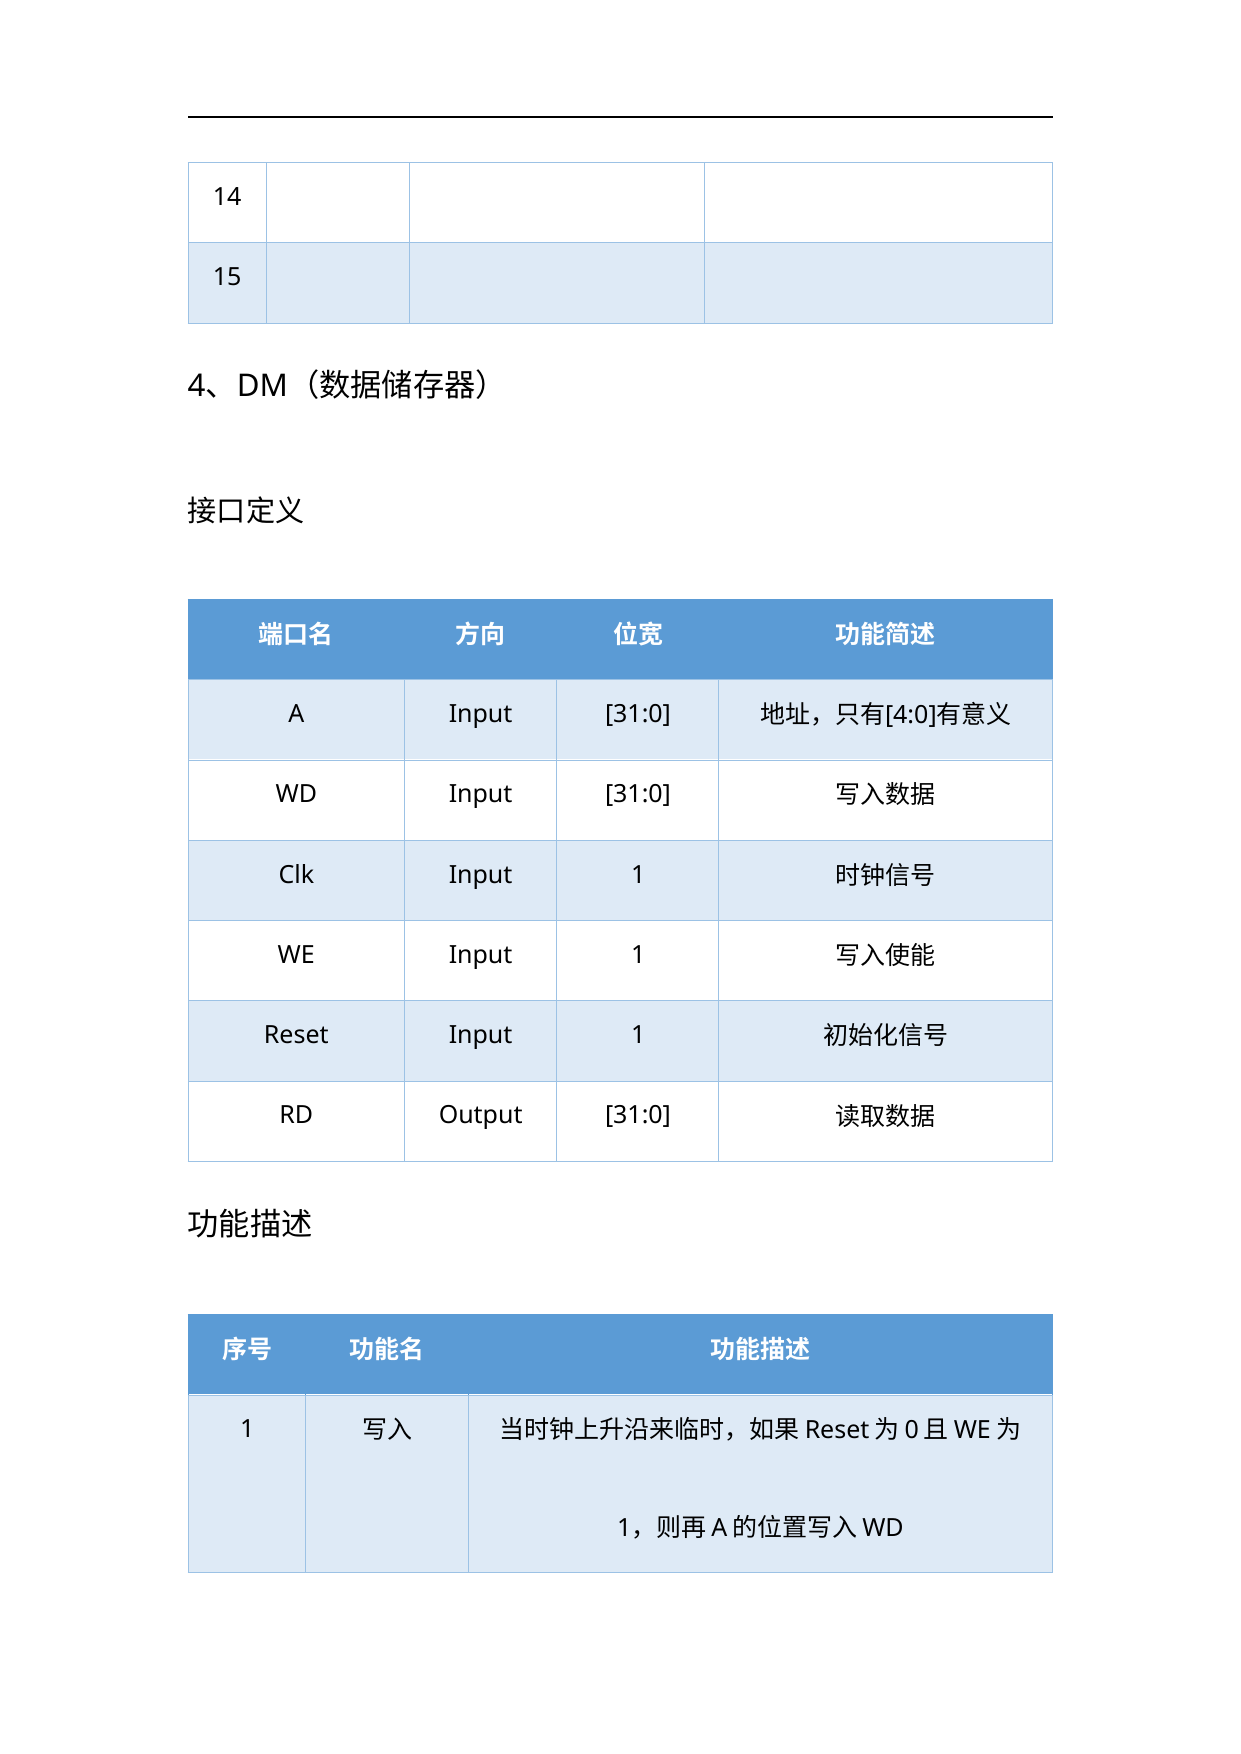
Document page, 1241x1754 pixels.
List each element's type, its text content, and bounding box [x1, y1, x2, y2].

table_cell 14 [189, 163, 266, 242]
table_header 序号 [189, 1315, 305, 1394]
table_header 方向 [405, 600, 556, 679]
table_cell [267, 163, 409, 242]
table_cell [31:0] [557, 680, 718, 759]
table_cell [705, 163, 1052, 242]
subtitle 4、DM（数据储存器） [187, 351, 1053, 416]
table_cell Clk [189, 841, 404, 920]
table_header 位宽 [557, 600, 718, 679]
table_cell Input [405, 921, 556, 1000]
table_cell 写入使能 [719, 921, 1052, 1000]
table_cell 1 [557, 921, 718, 1000]
table_cell [410, 163, 704, 242]
table_cell Input [405, 761, 556, 840]
table_header 功能简述 [719, 600, 1052, 679]
table_cell 1 [557, 841, 718, 920]
table_cell A [189, 680, 404, 759]
table_cell Input [405, 680, 556, 759]
table_cell [410, 243, 704, 323]
table_header 功能描述 [469, 1315, 1052, 1394]
table_header 端口名 [189, 600, 404, 679]
table_cell RD [189, 1082, 404, 1161]
table_cell [705, 243, 1052, 323]
table_cell 地址，只有[4:0]有意义 [719, 680, 1052, 759]
table_cell [31:0] [557, 1082, 718, 1161]
table_cell [267, 243, 409, 323]
table_cell Reset [189, 1001, 404, 1081]
table_cell 写入 [306, 1396, 468, 1572]
table_cell [31:0] [557, 761, 718, 840]
table_cell WE [189, 921, 404, 1000]
table_cell 1 [189, 1396, 305, 1572]
table_cell 写入数据 [719, 761, 1052, 840]
table_cell 读取数据 [719, 1082, 1052, 1161]
subtitle 功能描述 [187, 1189, 1053, 1254]
table_cell Input [405, 1001, 556, 1081]
subtitle 接口定义 [187, 476, 1053, 541]
table_header 功能名 [306, 1315, 468, 1394]
table_cell 初始化信号 [719, 1001, 1052, 1081]
table_cell 时钟信号 [719, 841, 1052, 920]
table_cell Output [405, 1082, 556, 1161]
table_cell Input [405, 841, 556, 920]
table_cell 1 [557, 1001, 718, 1081]
table_cell WD [189, 761, 404, 840]
table_cell 当时钟上升沿来临时，如果Reset为0且WE为1，则再A的位置写入WD [469, 1396, 1052, 1572]
table_cell 15 [189, 243, 266, 323]
